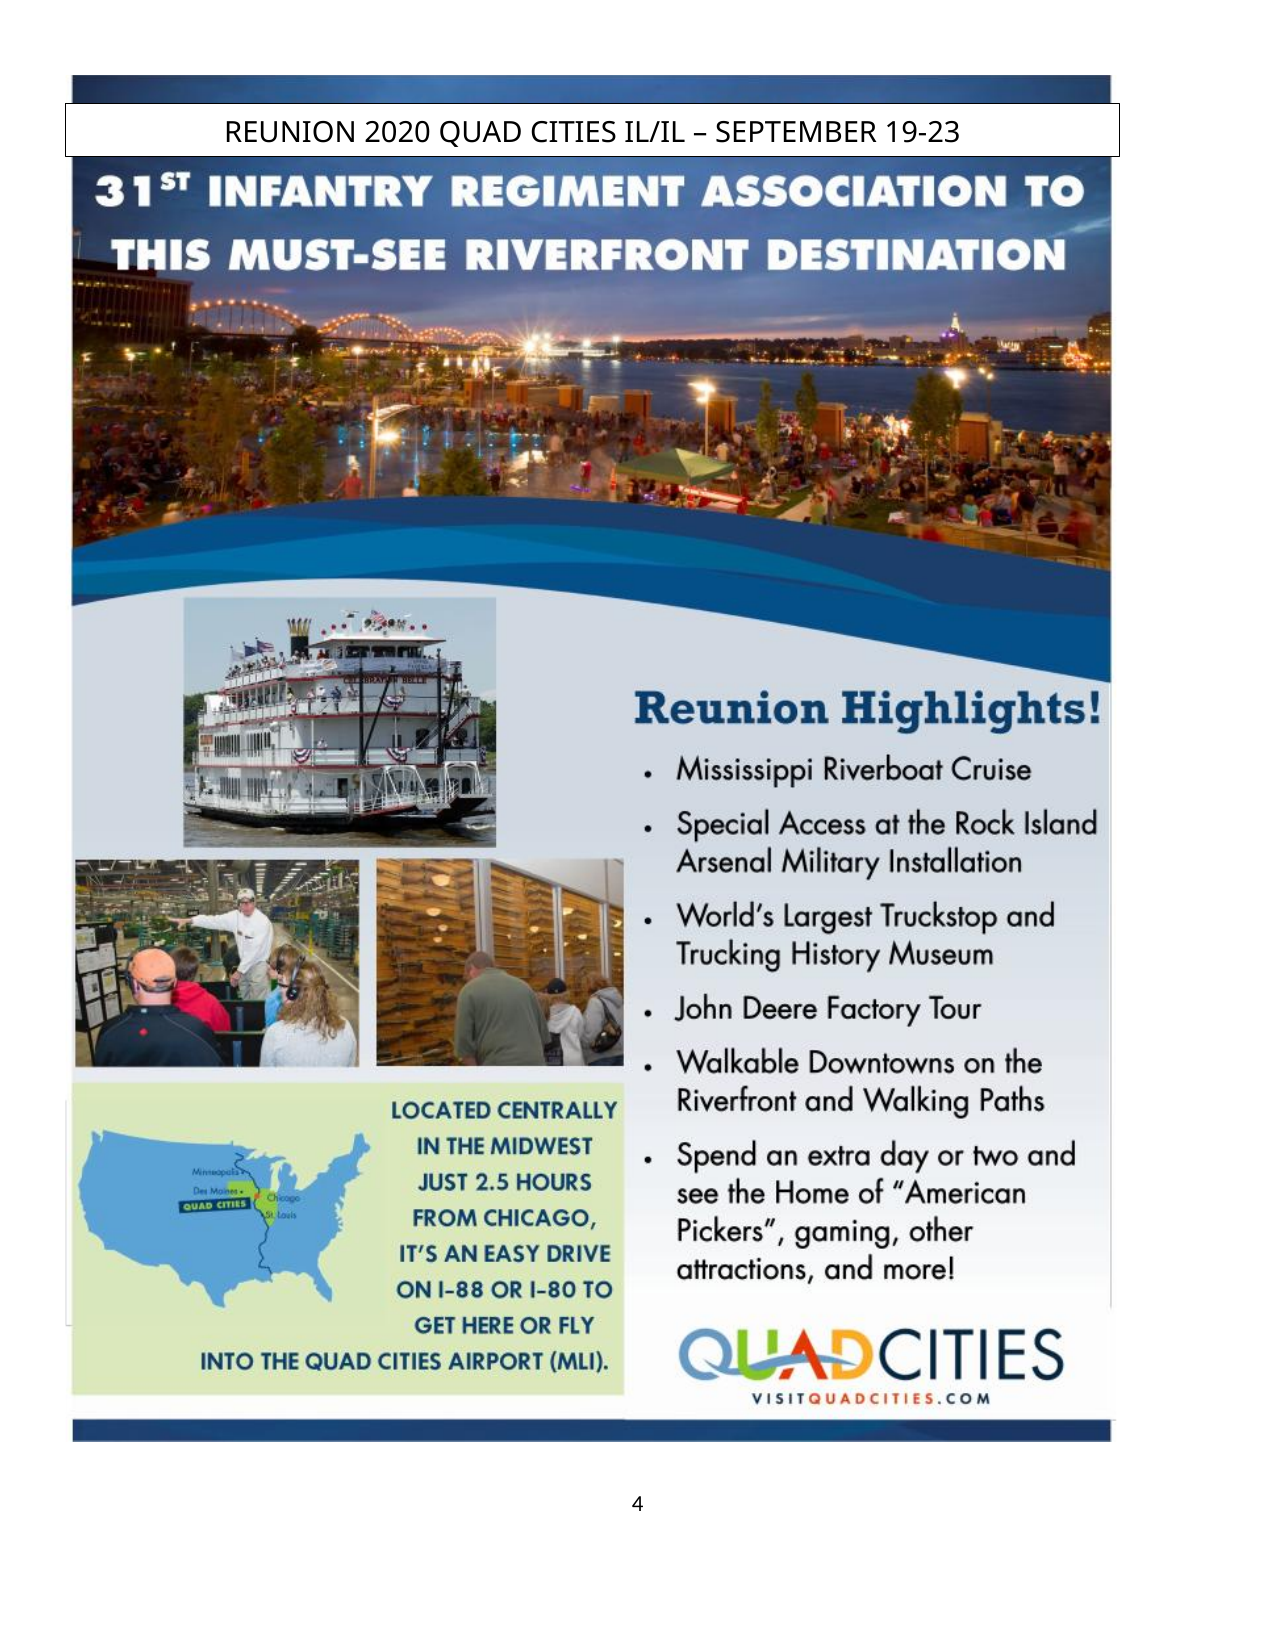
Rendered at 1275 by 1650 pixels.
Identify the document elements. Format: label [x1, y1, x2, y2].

picture [65, 157, 1117, 1442]
picture [65, 75, 1117, 103]
